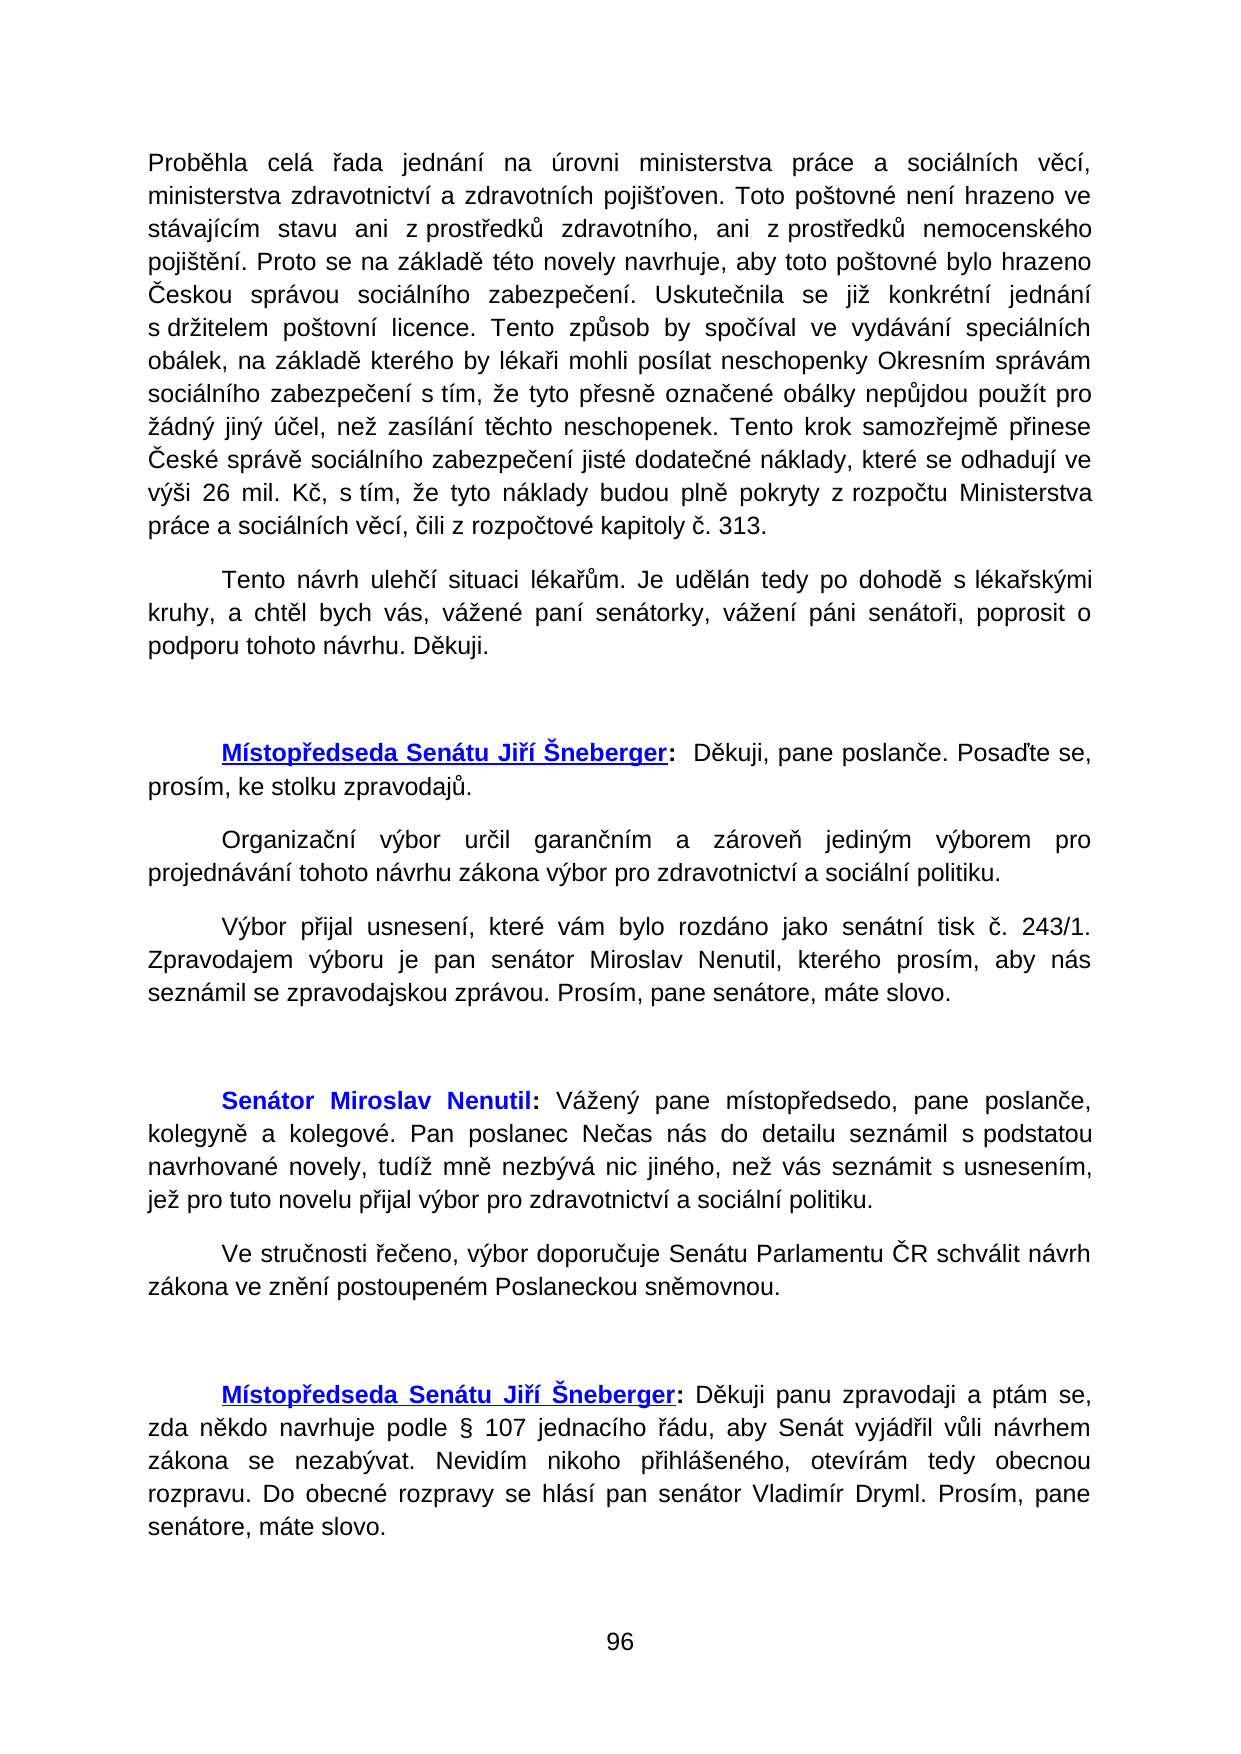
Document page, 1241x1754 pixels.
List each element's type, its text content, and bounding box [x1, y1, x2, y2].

text Místopředseda Senátu Jiří Šneberger: Děkuji panu zpravodaji a ptám se, zda někdo navrhuje podle § 107 jednacího řádu, aby Senát vyjádřil vůli návrhem zákona se nezabývat. Nevidím nikoho přihlášeného, otevírám tedy obecnou rozpravu. Do obecné rozpravy se hlásí pan senátor Vladimír Dryml. Prosím, pane senátore, máte slovo. [148, 1379, 1093, 1540]
text Organizační výbor určil garančním a zároveň jediným výborem pro projednávání tohoto návrhu zákona výbor pro zdravotnictví a sociální politiku. [148, 825, 1093, 887]
text Místopředseda Senátu Jiří Šneberger: Děkuji, pane poslanče. Posaďte se, prosím, ke stolku zpravodajů. [148, 738, 1093, 800]
text Ve stručnosti řečeno, výbor doporučuje Senátu Parlamentu ČR schválit návrh zákona ve znění postoupeném Poslaneckou sněmovnou. [148, 1239, 1093, 1301]
text Výbor přijal usnesení, které vám bylo rozdáno jako senátní tisk č. 243/1. Zpravodajem výboru je pan senátor Miroslav Nenutil, kterého prosím, aby nás seznámil se zpravodajskou zprávou. Prosím, pane senátore, máte slovo. [148, 912, 1093, 1007]
text Tento návrh ulehčí situaci lékařům. Je udělán tedy po dohodě s lékařskými kruhy, a chtěl bych vás, vážené paní senátorky, vážení páni senátoři, poprosit o podporu tohoto návrhu. Děkuji. [148, 565, 1093, 659]
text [148, 148, 1093, 539]
text Senátor Miroslav Nenutil: Vážený pane místopředsedo, pane poslanče, kolegyně a kolegové. Pan poslanec Nečas nás do detailu seznámil s podstatou navrhované novely, tudíž mně nezbývá nic jiného, než vás seznámit s usnesením, jež pro tuto novelu přijal výbor pro zdravotnictví a sociální politiku. [148, 1086, 1093, 1214]
